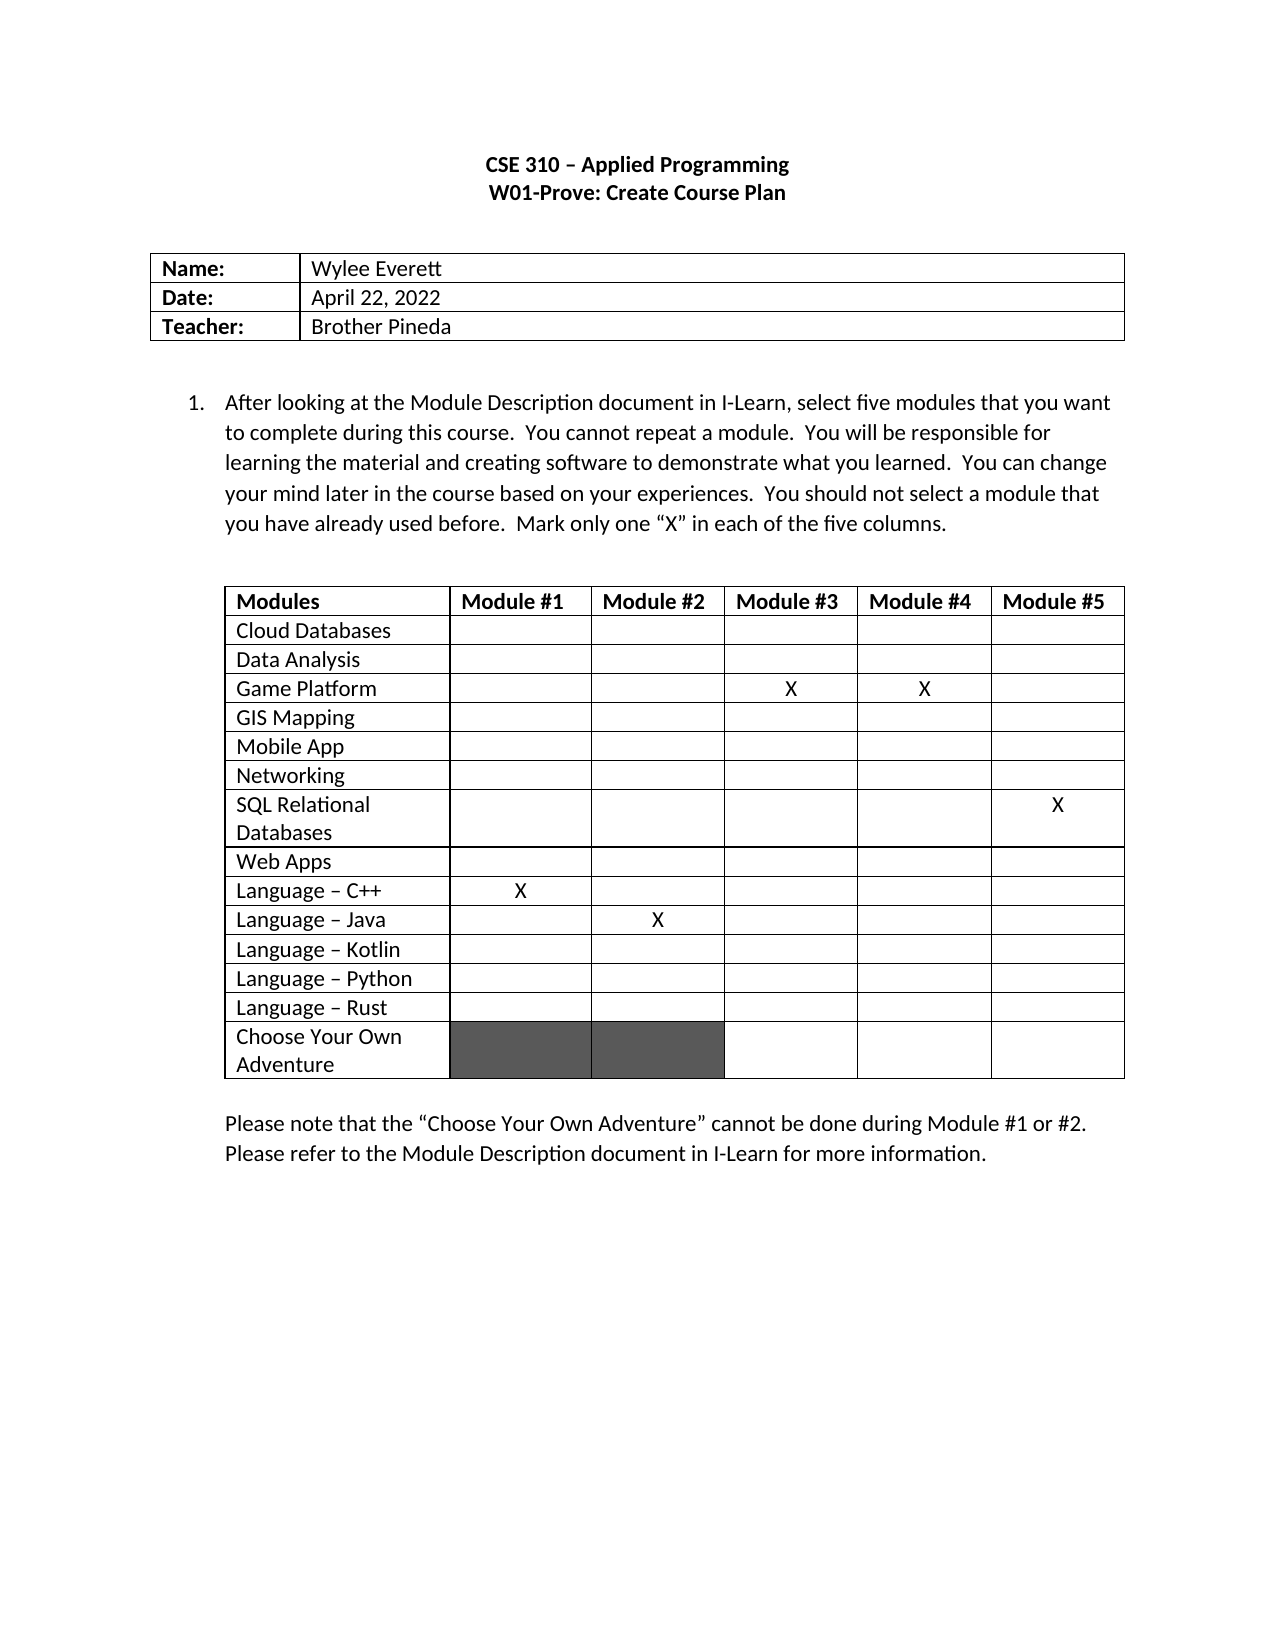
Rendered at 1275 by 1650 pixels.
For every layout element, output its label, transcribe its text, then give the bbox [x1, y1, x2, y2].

table_cell [451, 703, 591, 731]
table_cell [725, 761, 857, 789]
table_cell Mobile App [226, 732, 449, 760]
table_cell [858, 993, 991, 1021]
table_cell [451, 1022, 591, 1078]
table_cell [451, 790, 591, 846]
table_cell Networking [226, 761, 449, 789]
table_header Module #4 [858, 587, 991, 615]
table_header Module #5 [992, 587, 1124, 615]
table_cell [858, 703, 991, 731]
table_cell [992, 732, 1124, 760]
table_cell [858, 1022, 991, 1078]
table_cell Cloud Databases [226, 616, 449, 644]
table_cell [858, 906, 991, 934]
table_cell [451, 993, 591, 1021]
table_cell GIS Mapping [226, 703, 449, 731]
table_cell Brother Pineda [301, 312, 1124, 340]
table_cell [992, 964, 1124, 992]
table_cell [725, 877, 857, 904]
table_cell [992, 616, 1124, 644]
table_cell [451, 964, 591, 992]
table_header Wylee Everett [301, 254, 1124, 282]
table_cell [451, 645, 591, 673]
table_cell [858, 790, 991, 846]
table_header Module #3 [725, 587, 857, 615]
table_cell Choose Your Own Adventure [226, 1022, 449, 1078]
table_cell [592, 703, 724, 731]
table_cell [451, 732, 591, 760]
table_cell [992, 993, 1124, 1021]
table_cell Language – Rust [226, 993, 449, 1021]
table_cell [725, 732, 857, 760]
table_cell Game Platform [226, 674, 449, 702]
table_cell [451, 674, 591, 702]
table_cell [592, 645, 724, 673]
table_cell Data Analysis [226, 645, 449, 673]
table_cell April 22, 2022 [301, 283, 1124, 311]
table_cell [992, 703, 1124, 731]
table_cell [592, 674, 724, 702]
table_cell [592, 935, 724, 963]
table_cell [451, 616, 591, 644]
table_cell [725, 935, 857, 963]
table_cell [725, 616, 857, 644]
table_cell X [858, 674, 991, 702]
table_header Module #1 [451, 587, 591, 615]
table_cell [451, 935, 591, 963]
table_cell Teacher: [151, 312, 299, 340]
table_cell [992, 761, 1124, 789]
table_cell [592, 848, 724, 876]
table_cell [992, 645, 1124, 673]
table_cell [992, 848, 1124, 876]
table_cell Language – Kotlin [226, 935, 449, 963]
table_cell Language – Java [226, 906, 449, 934]
list Please note that the “Choose Your Own Adventure” cannot be done during Module #1 or #2. Please refer to the Module Description document in I-Learn for more information. [225, 1109, 1125, 1167]
table_cell [725, 790, 857, 846]
table_cell [992, 1022, 1124, 1078]
table_cell [725, 1022, 857, 1078]
table_cell Date: [151, 283, 299, 311]
table_cell [992, 906, 1124, 934]
table_cell [992, 877, 1124, 904]
table_cell [858, 645, 991, 673]
table_cell [725, 964, 857, 992]
table_cell [451, 761, 591, 789]
table_cell [592, 964, 724, 992]
table_cell Language – Python [226, 964, 449, 992]
table_header Modules [226, 587, 449, 615]
table_cell [592, 732, 724, 760]
table_header Name: [151, 254, 299, 282]
text W01-Prove: Create Course Plan [150, 178, 1125, 206]
table_cell X [451, 877, 591, 904]
table_cell [992, 935, 1124, 963]
table_cell SQL Relational Databases [226, 790, 449, 846]
table_cell [858, 616, 991, 644]
table_cell [858, 877, 991, 904]
table_cell [858, 935, 991, 963]
table_cell [451, 906, 591, 934]
table_cell [858, 732, 991, 760]
table_cell [592, 790, 724, 846]
table_cell [592, 993, 724, 1021]
table_cell [858, 848, 991, 876]
table_cell [725, 645, 857, 673]
table_cell [592, 761, 724, 789]
table_cell [592, 877, 724, 904]
table_cell X [725, 674, 857, 702]
table_cell [725, 906, 857, 934]
text CSE 310 – Applied Programming [150, 150, 1125, 178]
table_cell [725, 848, 857, 876]
list After looking at the Module Description document in I-Learn, select five modules that you want to complete during this course. You cannot repeat a module. You will be responsible for learning the material and creating software to demonstrate what you learned. You can change your mind later in the course based on your experiences. You should not select a module that you have already used before. Mark only one “X” in each of the five columns. [187, 388, 1125, 537]
table_cell [725, 993, 857, 1021]
table_cell X [992, 790, 1124, 846]
table_cell [451, 848, 591, 876]
table_cell Language – C++ [226, 877, 449, 904]
table_cell [592, 616, 724, 644]
table_header Module #2 [592, 587, 724, 615]
table_cell [992, 674, 1124, 702]
table_cell X [592, 906, 724, 934]
table_cell [592, 1022, 724, 1078]
table_cell Web Apps [226, 848, 449, 876]
table_cell [858, 761, 991, 789]
table_cell [725, 703, 857, 731]
table_cell [858, 964, 991, 992]
